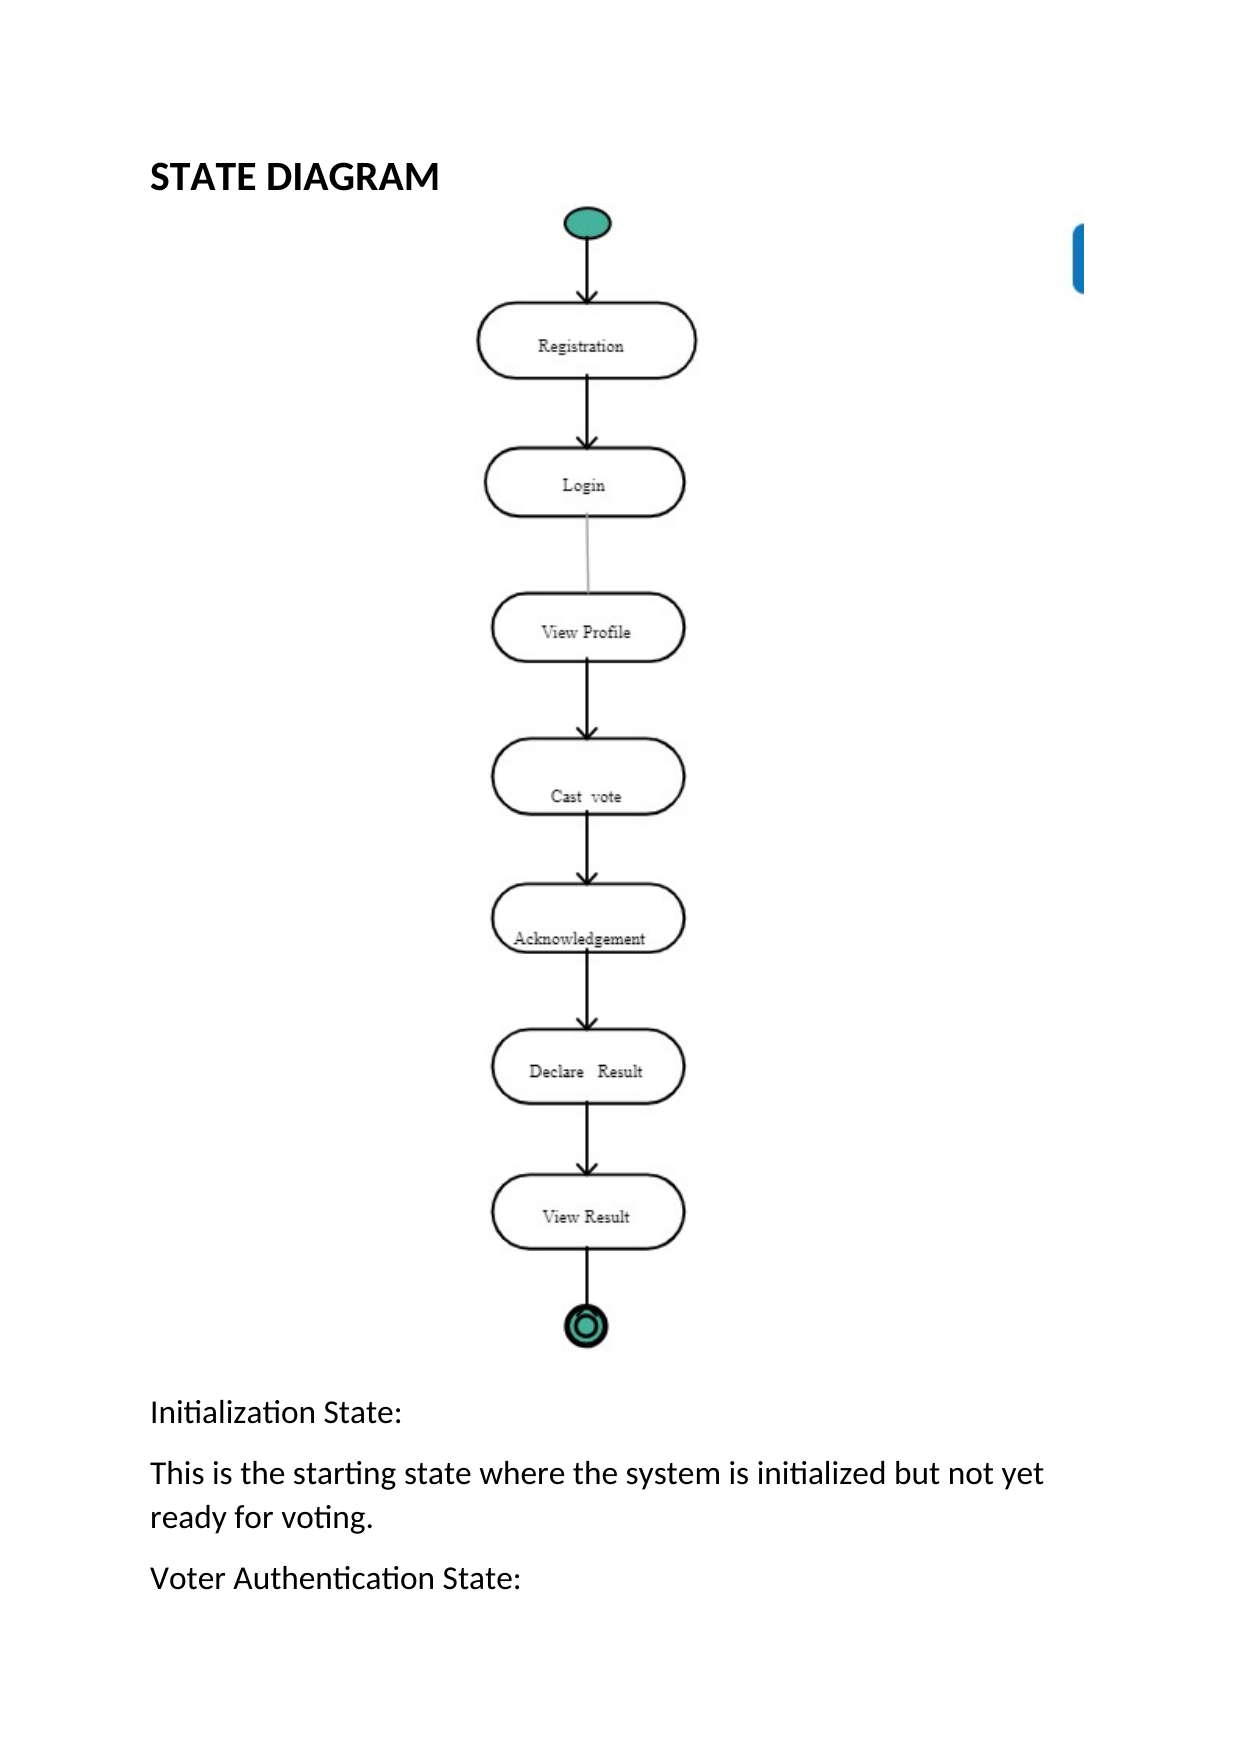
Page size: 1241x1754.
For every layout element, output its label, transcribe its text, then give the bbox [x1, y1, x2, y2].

text This is the starting state where the system is initialized but not yet ready for voting. [150, 1452, 1090, 1537]
picture [150, 203, 1084, 1373]
text Initialization State: [150, 1392, 1090, 1432]
text Voter Authentication State: [150, 1557, 1090, 1597]
